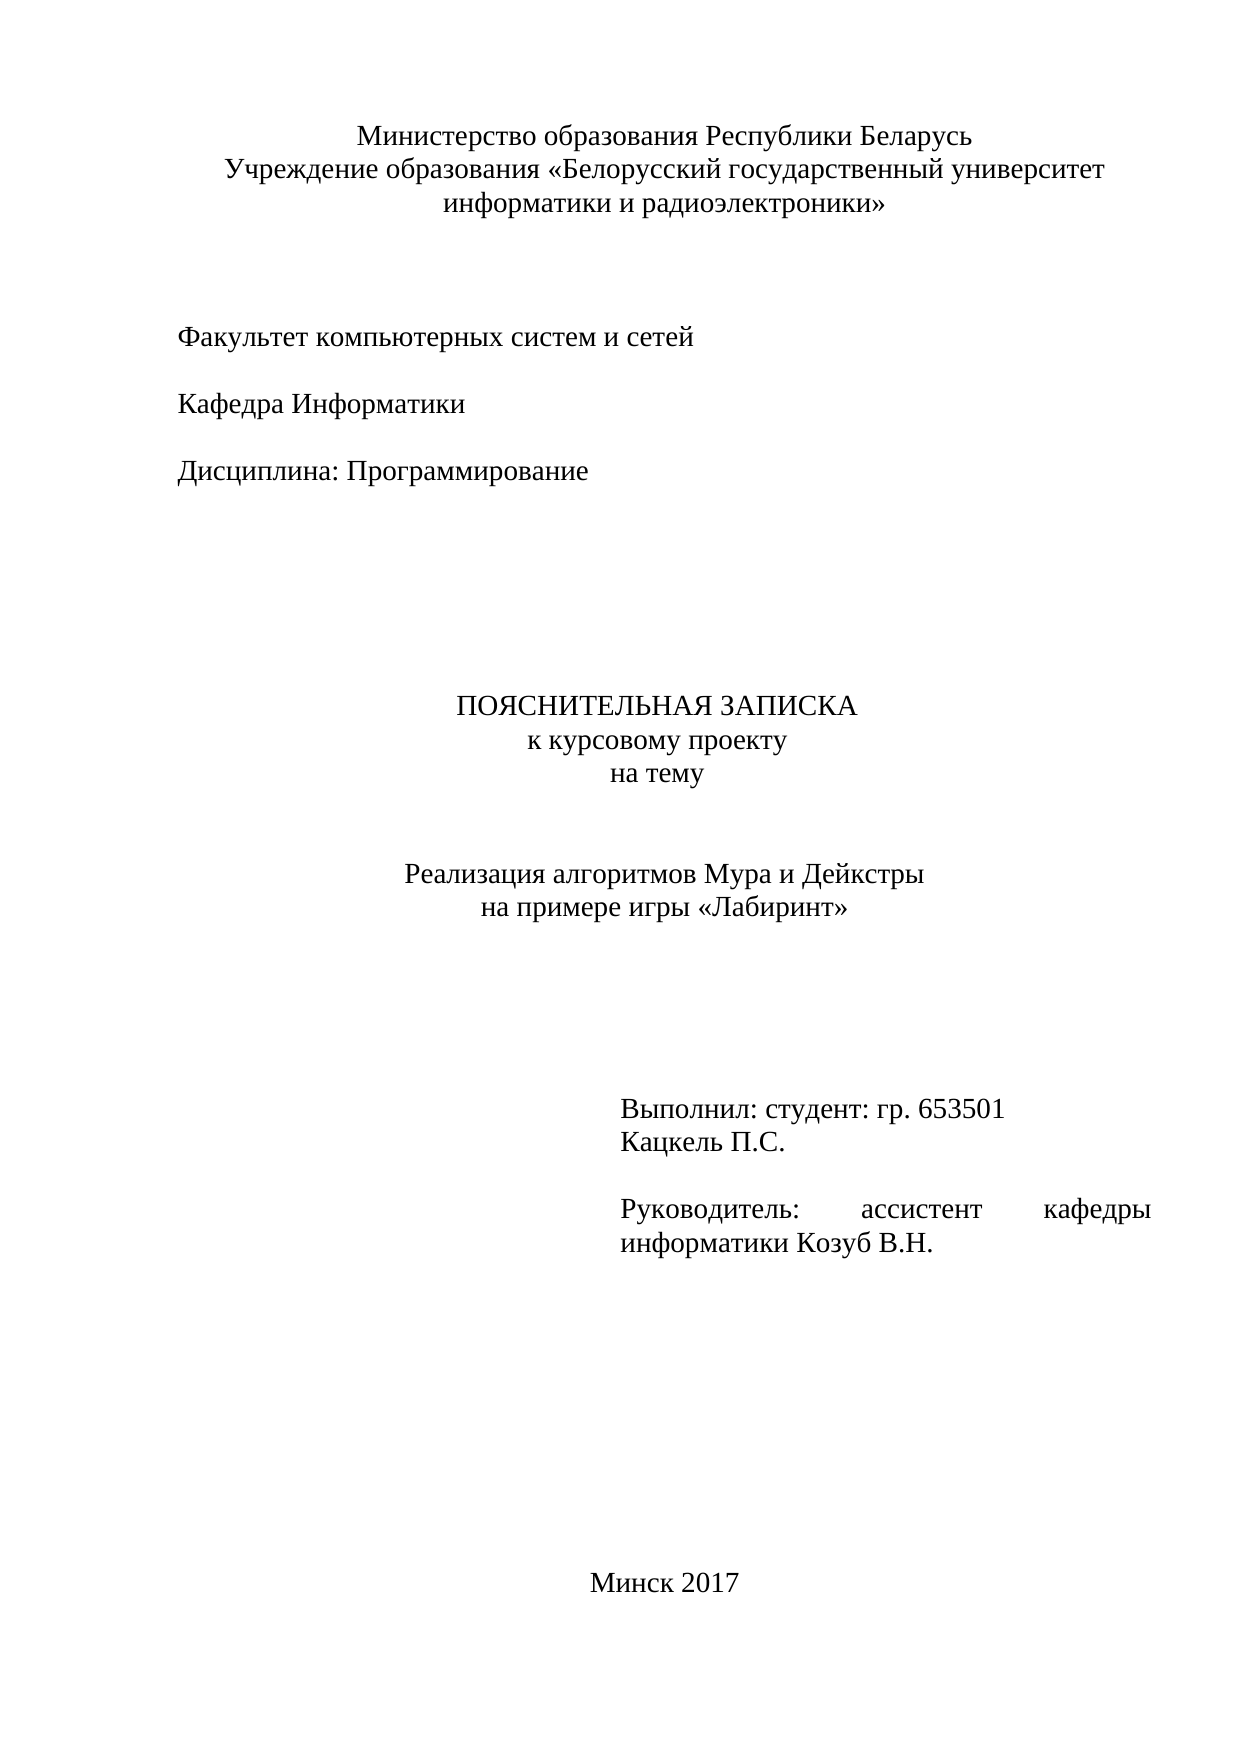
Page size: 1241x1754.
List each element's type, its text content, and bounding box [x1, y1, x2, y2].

text ПОЯСНИТЕЛЬНАЯ ЗАПИСКА [162, 688, 1152, 722]
text Министерство образования Республики Беларусь [177, 118, 1152, 152]
text к курсовому проекту [162, 722, 1152, 755]
text на тему [162, 755, 1152, 789]
text на примере игры «Лабиринт» [177, 889, 1152, 923]
text Учреждение образования «Белорусский государственный университет информатики и радиоэлектроники» [177, 152, 1152, 219]
text Реализация алгоритмов Мура и Дейкстры [177, 856, 1152, 889]
text Факультет компьютерных систем и сетей [177, 319, 1152, 353]
text Минск 2017 [177, 1565, 1152, 1599]
text Выполнил: студент: гр. 653501 [620, 1091, 1152, 1124]
text Дисциплина: Программирование [177, 453, 1152, 487]
text Кацкель П.С. [620, 1124, 1152, 1158]
text Кафедра Информатики [177, 386, 1152, 420]
text Руководитель: ассистент кафедры информатики Козуб В.Н. [620, 1191, 1152, 1258]
